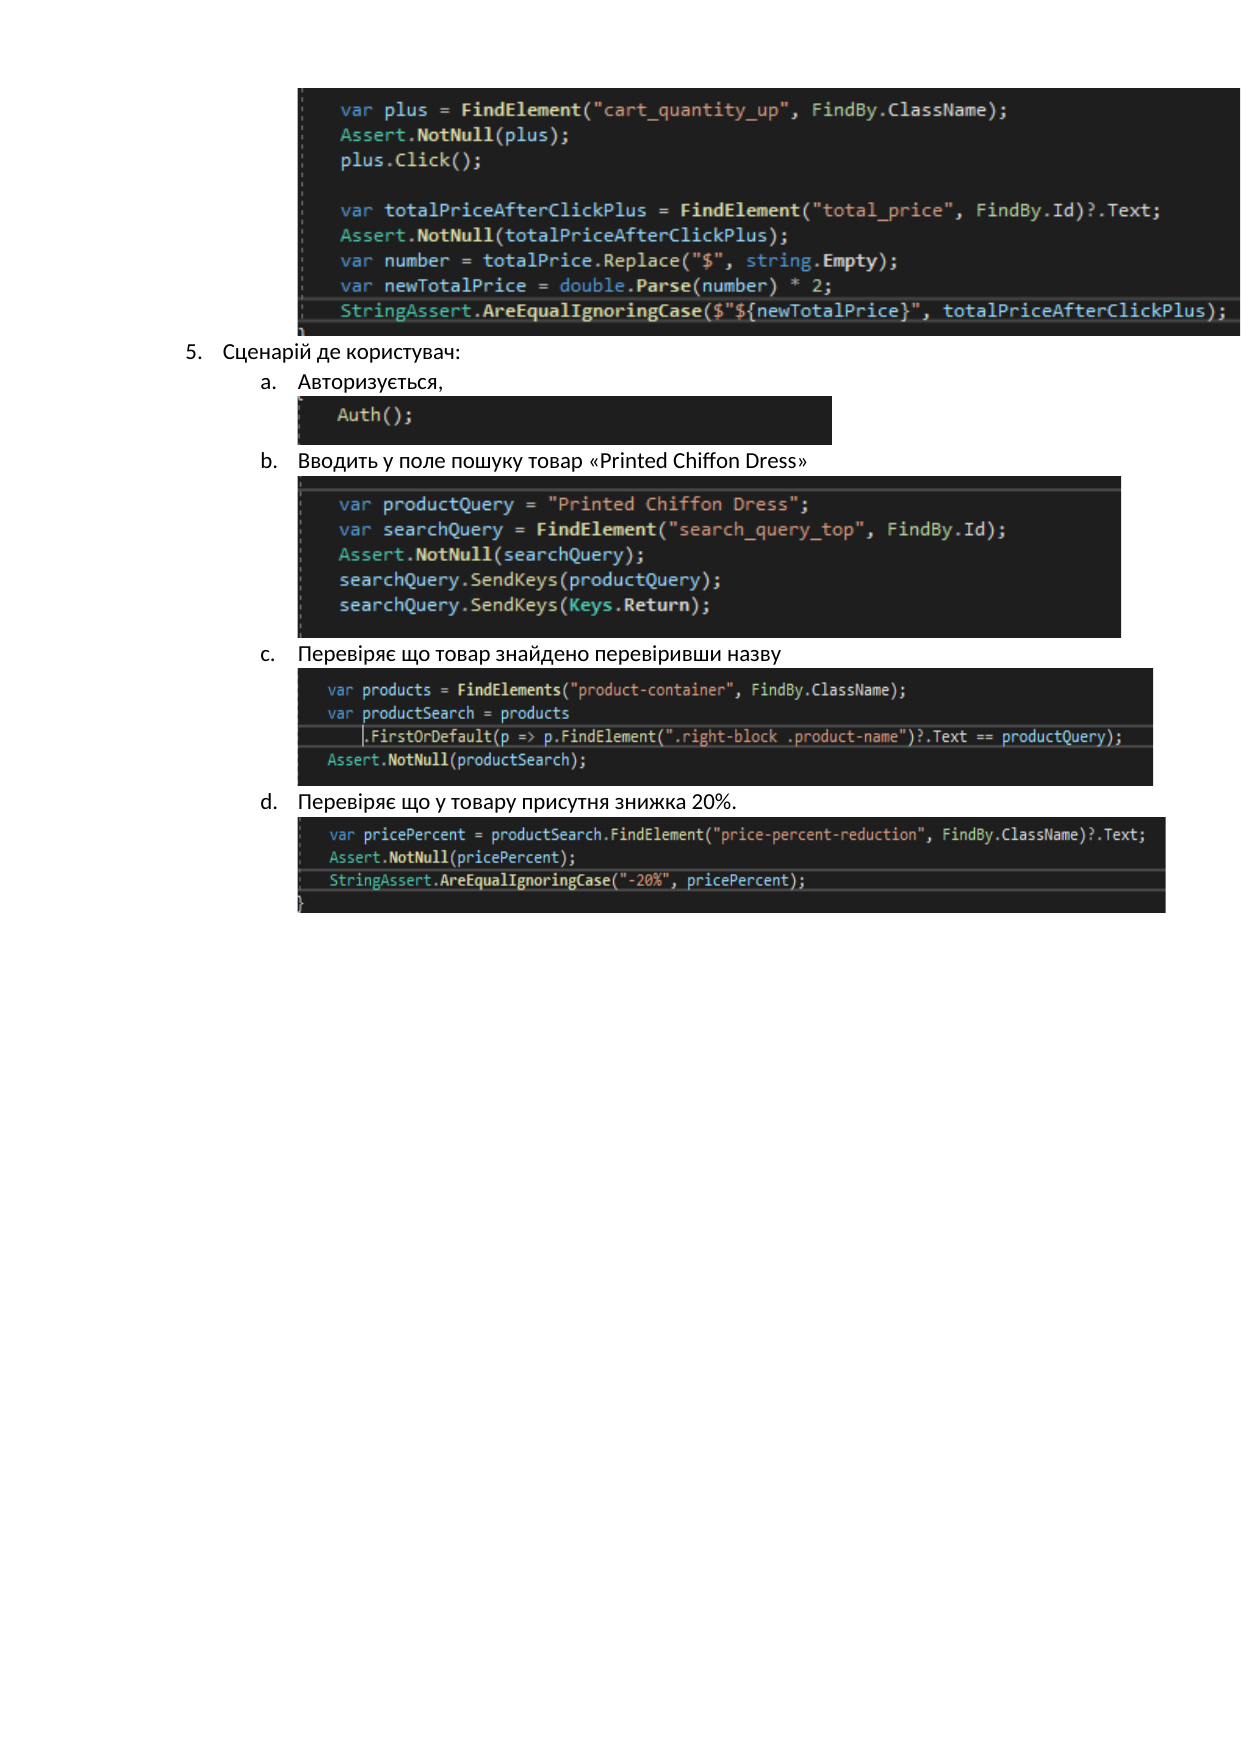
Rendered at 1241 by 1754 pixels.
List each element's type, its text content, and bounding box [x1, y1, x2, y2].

list Перевіряє що товар знайдено перевіривши назву [260, 639, 1152, 667]
picture [297, 476, 1122, 638]
picture [297, 817, 1166, 913]
picture [297, 396, 832, 445]
picture [297, 668, 1154, 786]
picture [297, 88, 1241, 336]
list Авторизується, [260, 367, 1152, 395]
list Перевіряє що у товару присутня знижка 20%. [260, 787, 1152, 815]
list Вводить у поле пошуку товар «Printed Chiffon Dress» [260, 447, 1152, 474]
list Сценарій де користувач: [185, 337, 1152, 365]
